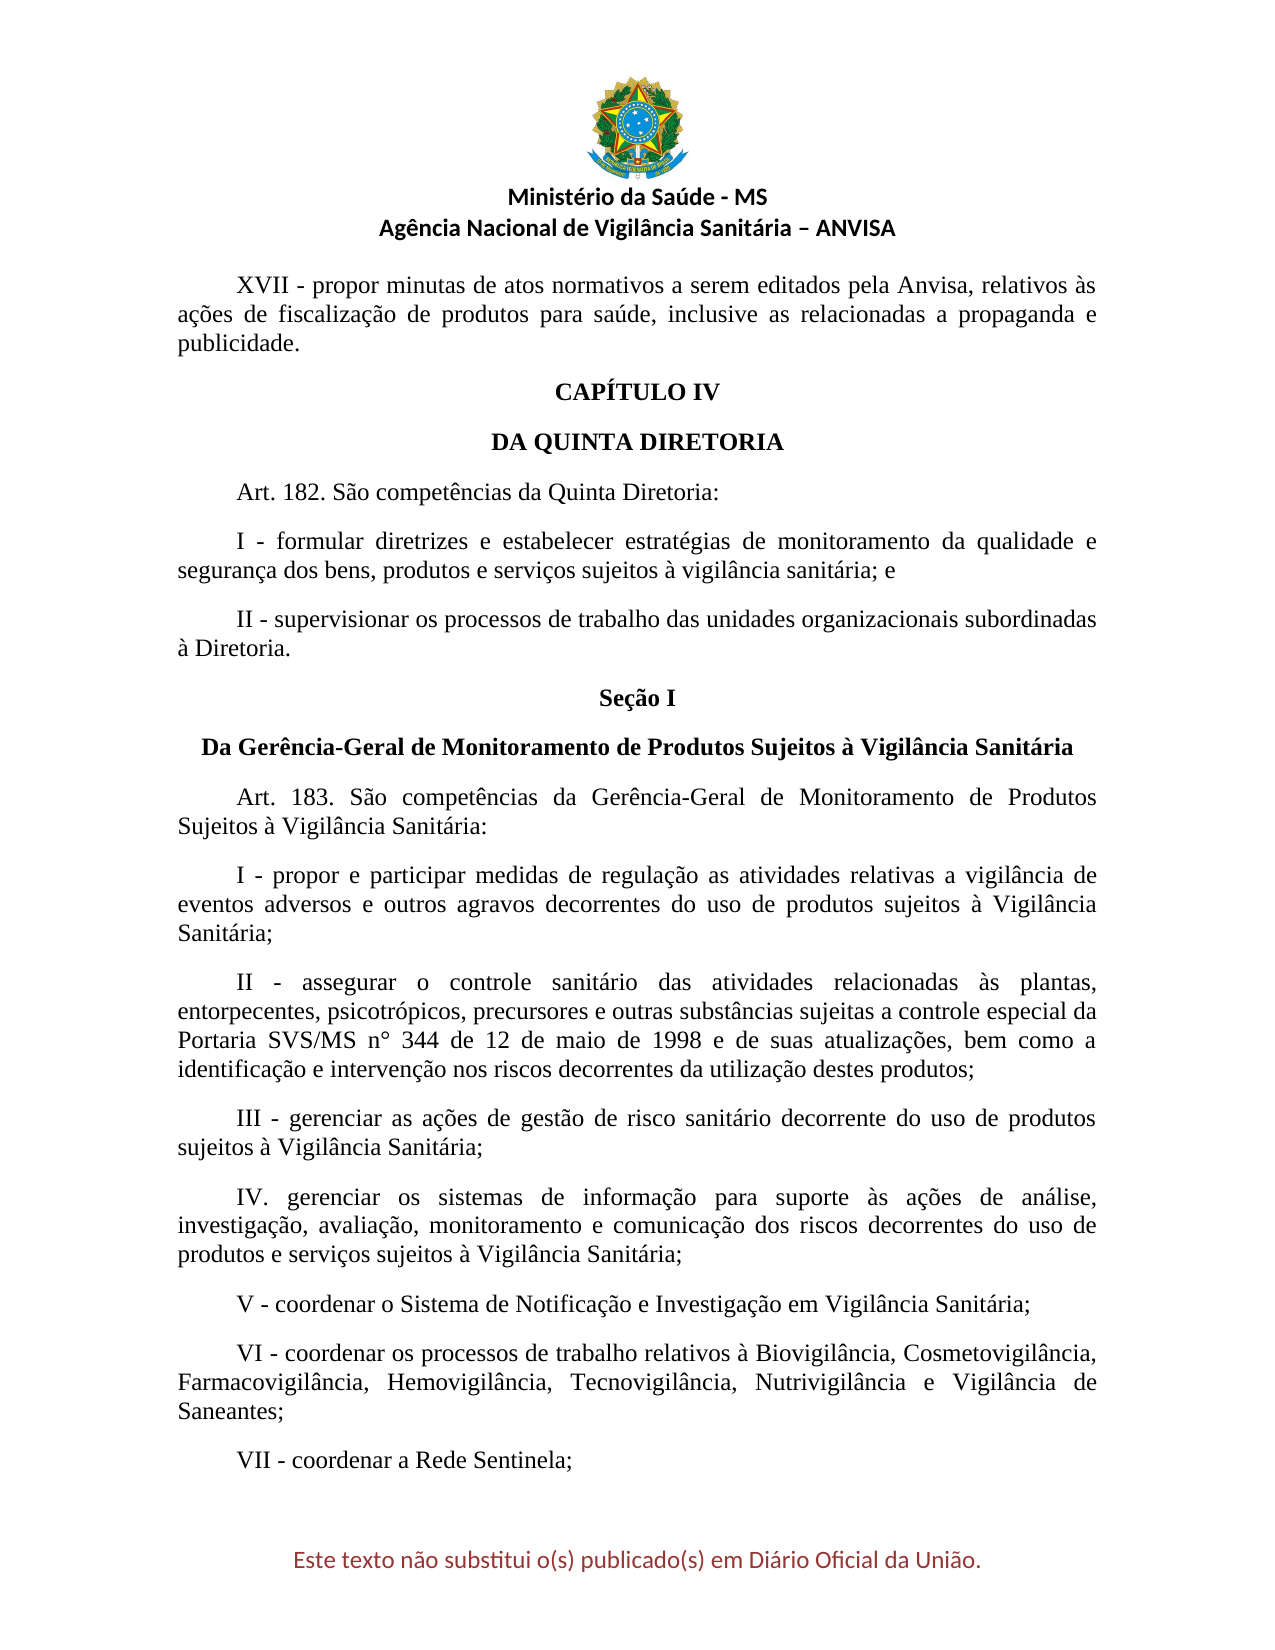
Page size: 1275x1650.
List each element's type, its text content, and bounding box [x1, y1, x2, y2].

text CAPÍTULO IV [177, 377, 1098, 406]
picture [583, 75, 692, 182]
text I - formular diretrizes e estabelecer estratégias de monitoramento da qualidade e segurança dos bens, produtos e serviços sujeitos à vigilância sanitária; e [177, 526, 1098, 584]
text Da Gerência-Geral de Monitoramento de Produtos Sujeitos à Vigilância Sanitária [177, 732, 1098, 761]
text VI - coordenar os processos de trabalho relativos à Biovigilância, Cosmetovigilância, Farmacovigilância, Hemovigilância, Tecnovigilância, Nutrivigilância e Vigilância de Saneantes; [177, 1338, 1098, 1424]
text DA QUINTA DIRETORIA [177, 427, 1098, 456]
text Seção I [177, 683, 1098, 712]
text Art. 182. São competências da Quinta Diretoria: [177, 477, 1098, 505]
text Art. 183. São competências da Gerência-Geral de Monitoramento de Produtos Sujeitos à Vigilância Sanitária: [177, 782, 1098, 839]
text IV. gerenciar os sistemas de informação para suporte às ações de análise, investigação, avaliação, monitoramento e comunicação dos riscos decorrentes do uso de produtos e serviços sujeitos à Vigilância Sanitária; [177, 1182, 1098, 1268]
text I - propor e participar medidas de regulação as atividades relativas a vigilância de eventos adversos e outros agravos decorrentes do uso de produtos sujeitos à Vigilância Sanitária; [177, 860, 1098, 947]
text VII - coordenar a Rede Sentinela; [177, 1445, 1098, 1474]
text II - assegurar o controle sanitário das atividades relacionadas às plantas, entorpecentes, psicotrópicos, precursores e outras substâncias sujeitas a controle especial da Portaria SVS/MS n° 344 de 12 de maio de 1998 e de suas atualizações, bem como a identificação e intervenção nos riscos decorrentes da utilização destes produtos; [177, 967, 1098, 1082]
text XVII - propor minutas de atos normativos a serem editados pela Anvisa, relativos às ações de fiscalização de produtos para saúde, inclusive as relacionadas a propaganda e publicidade. [177, 270, 1098, 357]
text II - supervisionar os processos de trabalho das unidades organizacionais subordinadas à Diretoria. [177, 604, 1098, 662]
text V - coordenar o Sistema de Notificação e Investigação em Vigilância Sanitária; [177, 1289, 1098, 1317]
text III - gerenciar as ações de gestão de risco sanitário decorrente do uso de produtos sujeitos à Vigilância Sanitária; [177, 1103, 1098, 1161]
